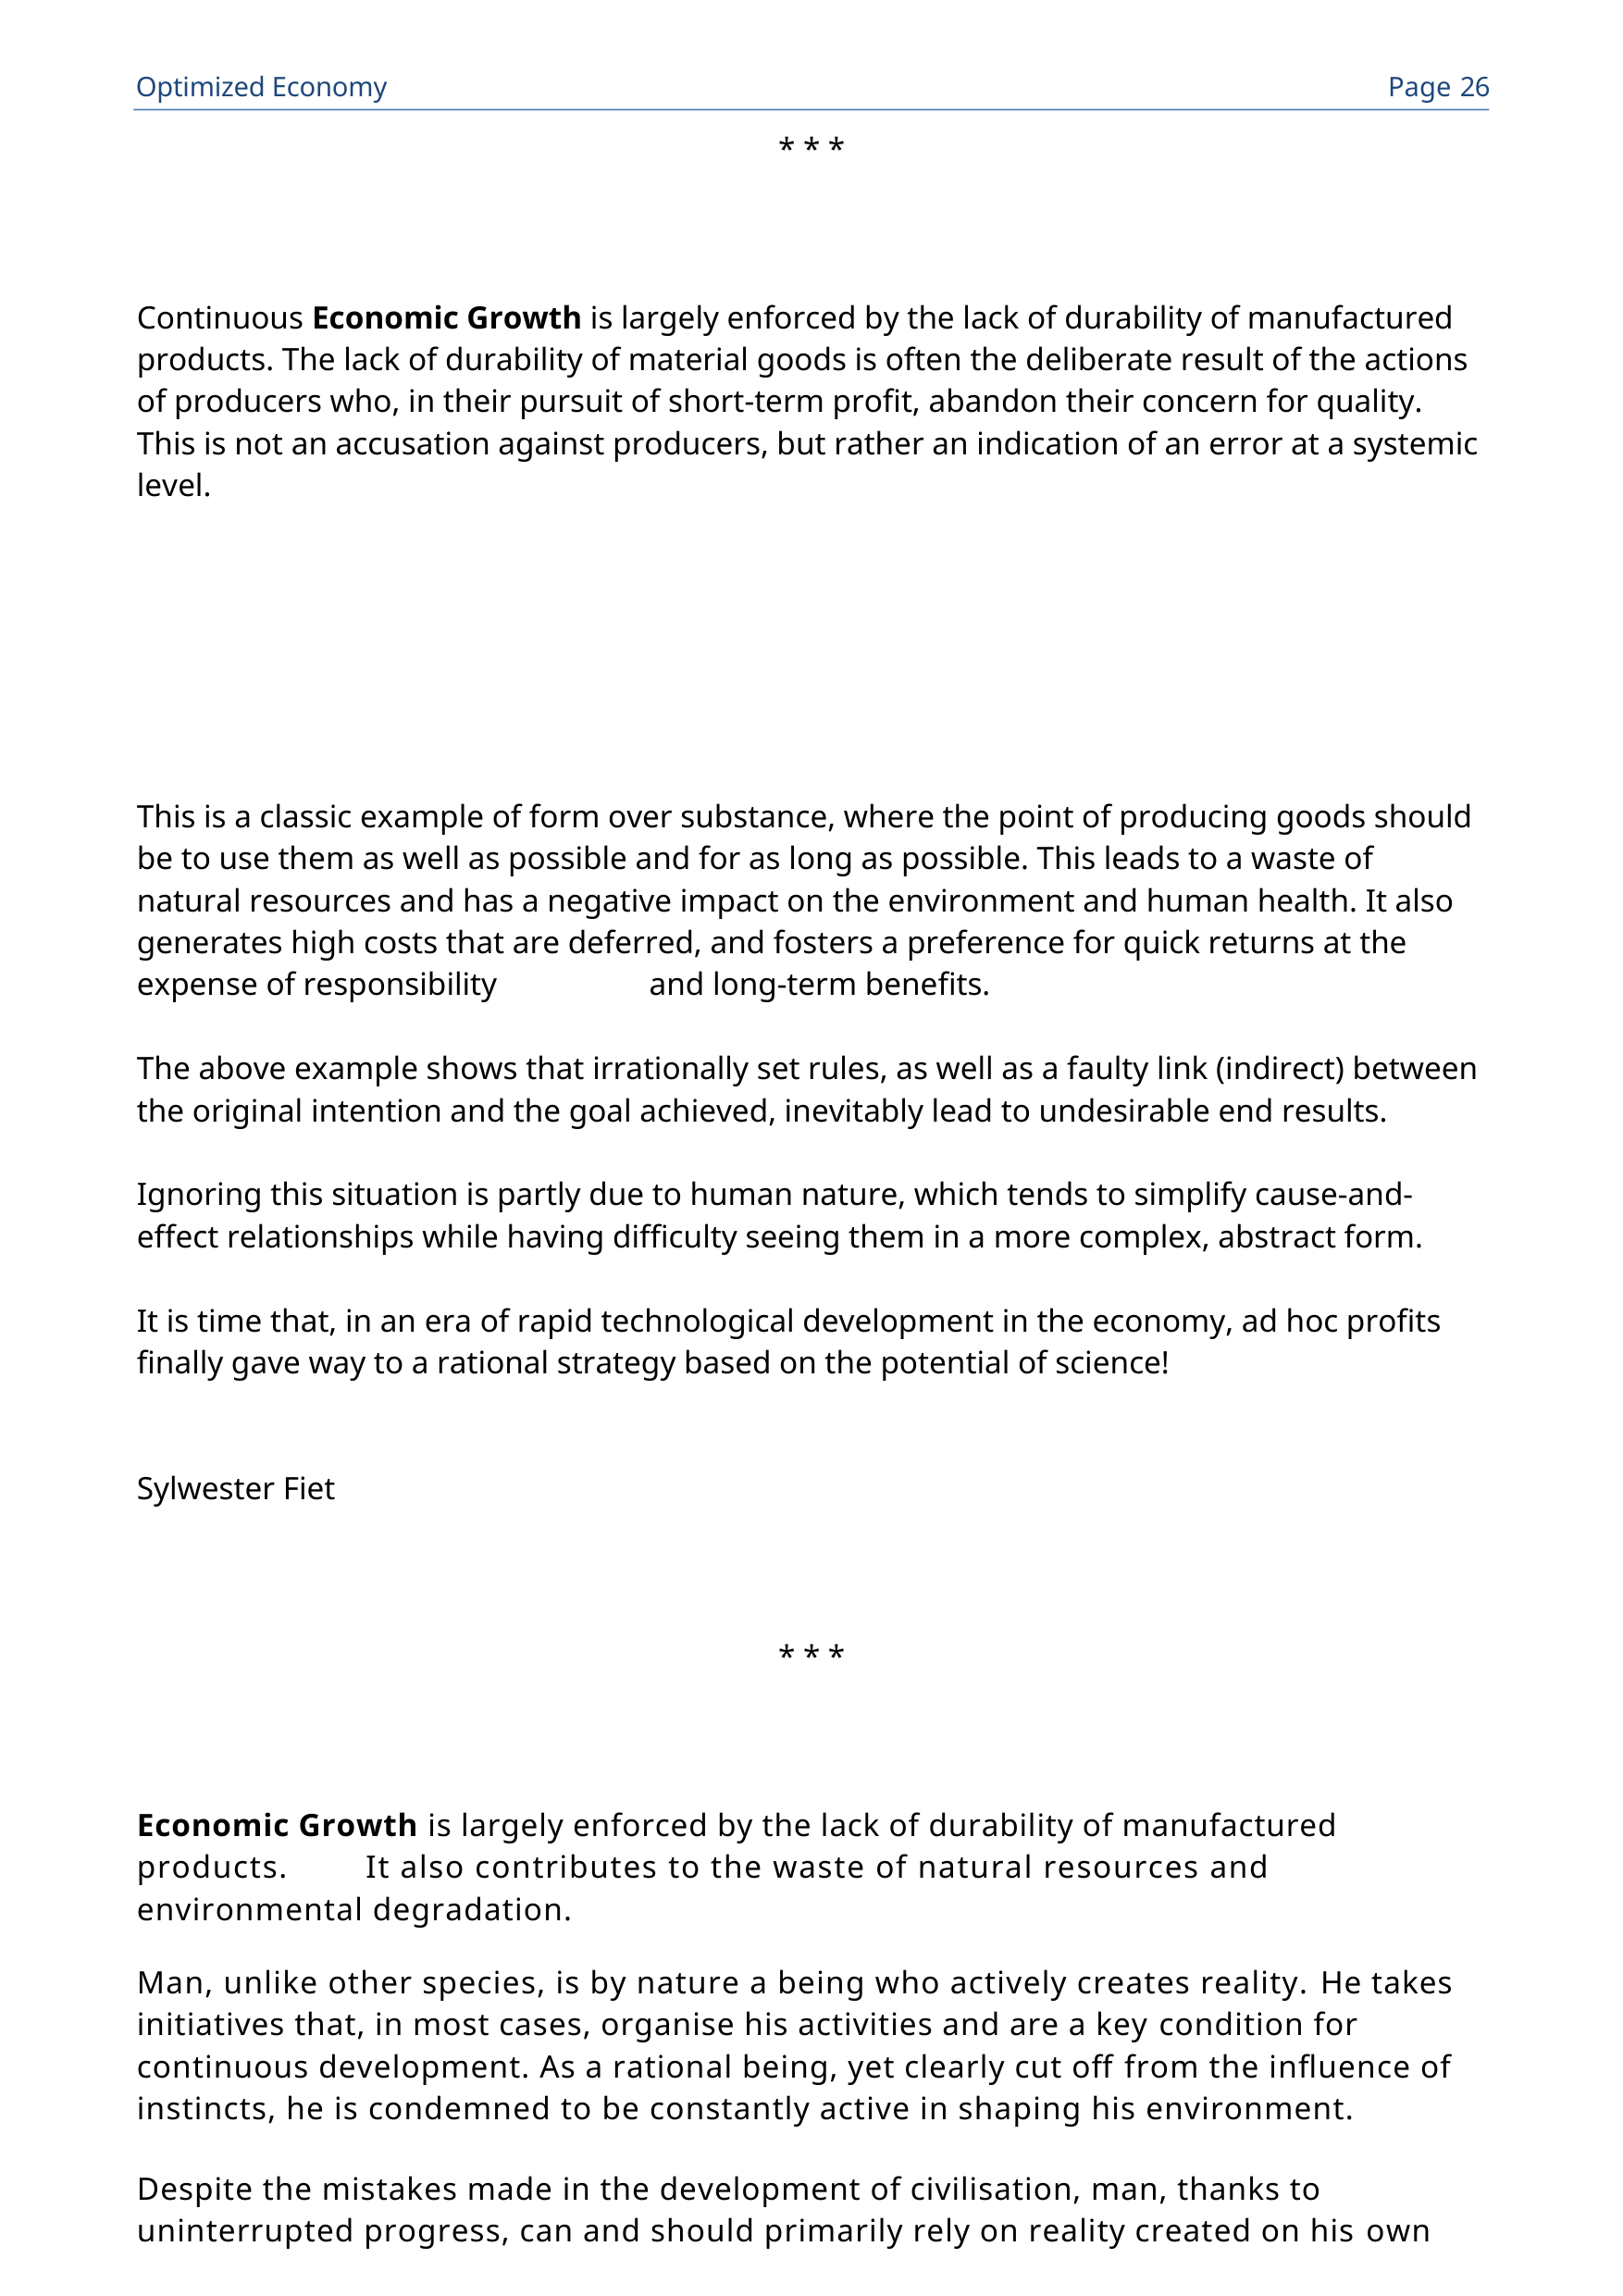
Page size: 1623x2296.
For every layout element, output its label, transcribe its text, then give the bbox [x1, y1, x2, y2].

text * * * [137, 1635, 1486, 1677]
text * * * [137, 128, 1486, 169]
text Sylwester Fiet [137, 1467, 1486, 1509]
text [137, 2166, 1486, 2251]
text Continuous Economic Growth is largely enforced by the lack of durability of manufactured products. The lack of durability of material goods is often the deliberate result of the actions of producers who, in their pursuit of short-term profit, abandon their concern for quality. This is not an accusation against producers, but rather an indication of an error at a systemic level. [137, 295, 1486, 505]
text Ignoring this situation is partly due to human nature, which tends to simplify cause-and-effect relationships while having difficulty seeing them in a more complex, abstract form. [137, 1173, 1486, 1257]
text The above example shows that irrationally set rules, as well as a faulty link (indirect) between the original intention and the goal achieved, inevitably lead to undesirable end results. [137, 1047, 1486, 1131]
text Economic Growth is largely enforced by the lack of durability of manufactured products. It also contributes to the waste of natural resources and environmental degradation. [137, 1803, 1480, 1930]
text It is time that, in an era of rapid technological development in the economy, ad hoc profits finally gave way to a rational strategy based on the potential of science! [137, 1298, 1486, 1383]
text This is a classic example of form over substance, where the point of producing goods should be to use them as well as possible and for as long as possible. This leads to a waste of natural resources and has a negative impact on the environment and human health. It also generates high costs that are deferred, and fosters a preference for quick returns at the expense of responsibility and long-term benefits. [137, 794, 1486, 1005]
text Man, unlike other species, is by nature a being who actively creates reality. He takes initiatives that, in most cases, organise his activities and are a key condition for continuous development. As a rational being, yet clearly cut off from the influence of instincts, he is condemned to be constantly active in shaping his environment. [137, 1960, 1472, 2128]
